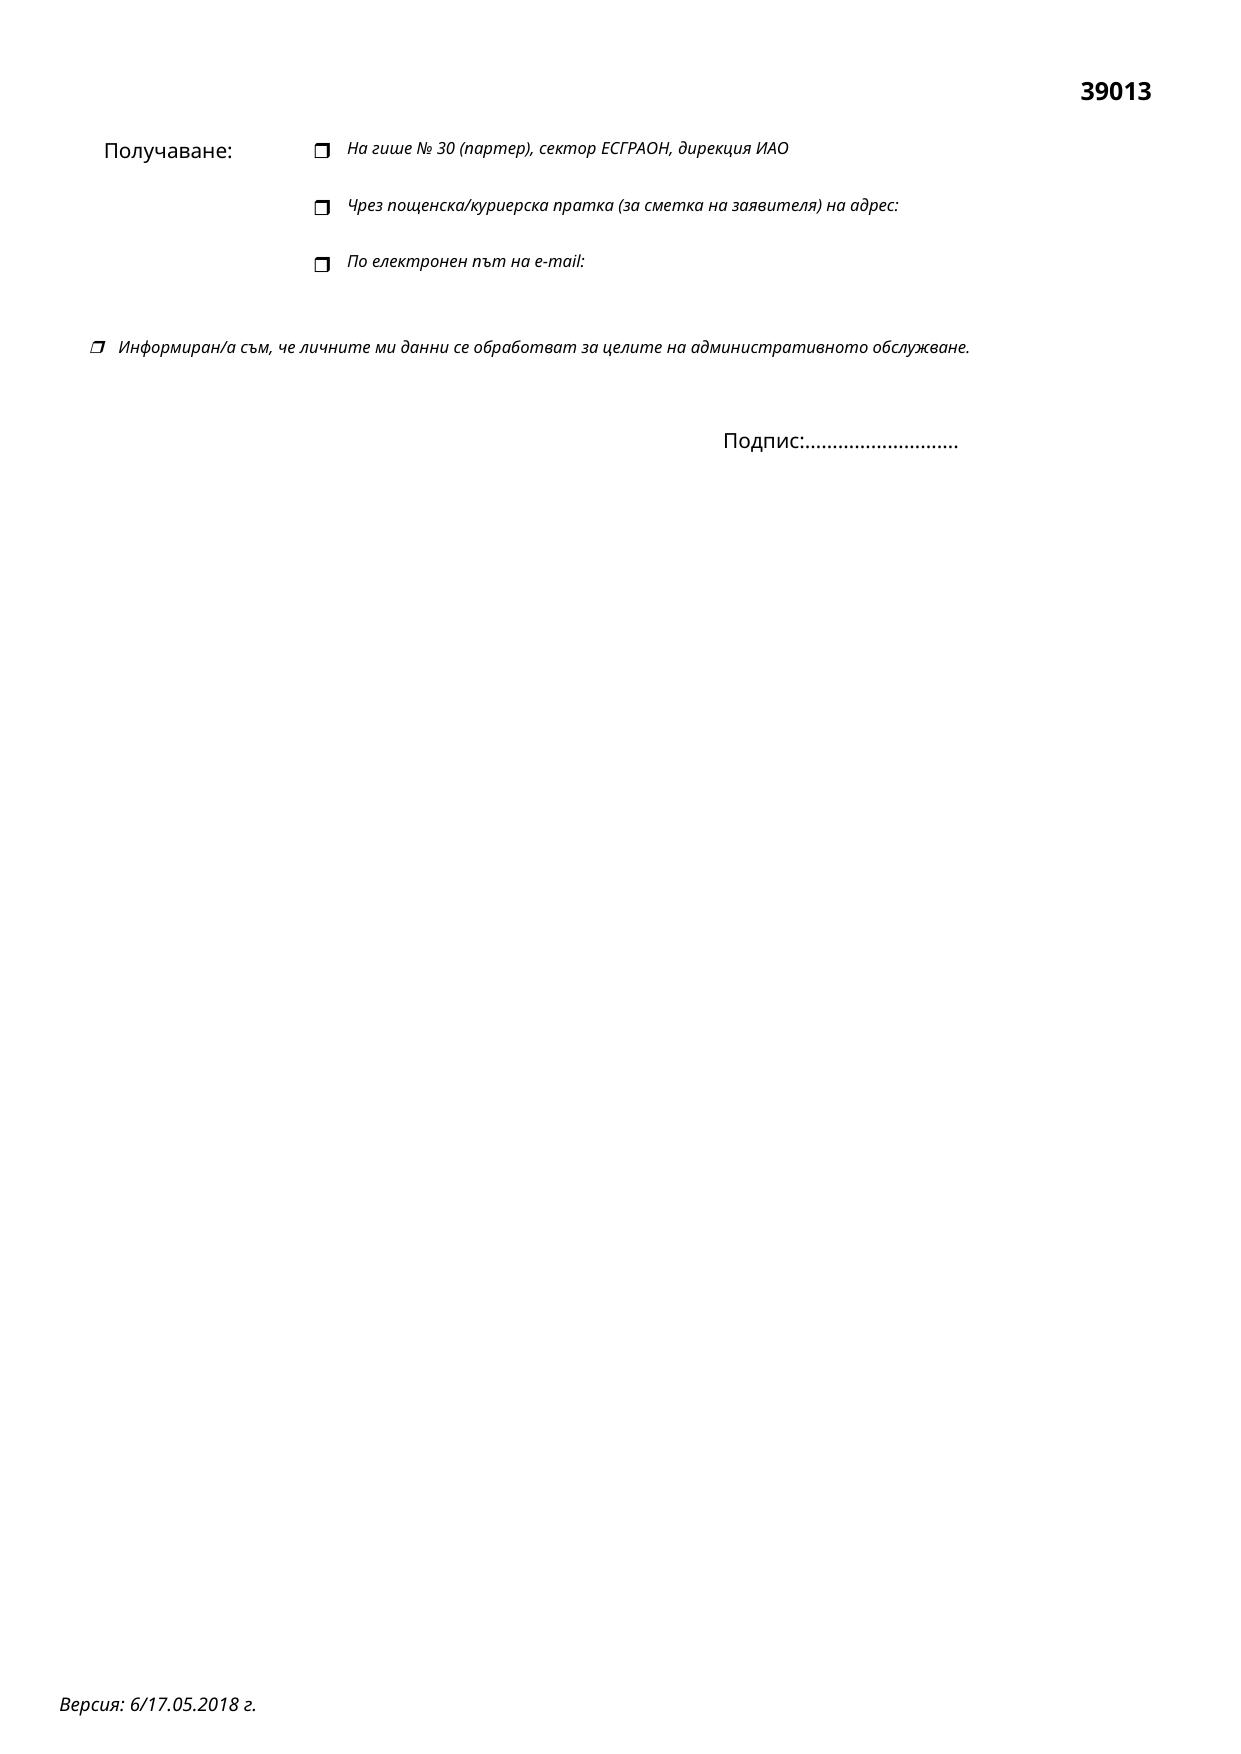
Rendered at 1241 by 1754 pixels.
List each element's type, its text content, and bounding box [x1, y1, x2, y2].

text Подпис:………………………. [59, 426, 1152, 455]
table_cell Чрез пощенска/куриерска пратка (за сметка на заявителя) на адрес: [336, 193, 1163, 250]
table_cell [264, 193, 336, 250]
table_cell По електронен път на e-mail: [336, 250, 1163, 307]
table_header [264, 136, 336, 193]
table_header На гише № 30 (партер), сектор ЕСГРАОН, дирекция ИАО [336, 136, 1163, 193]
table_cell [264, 250, 336, 307]
list Информиран/а съм, че личните ми данни се обработват за целите на административното обслужване. [59, 335, 1152, 358]
table_header Получаване: [74, 136, 264, 307]
